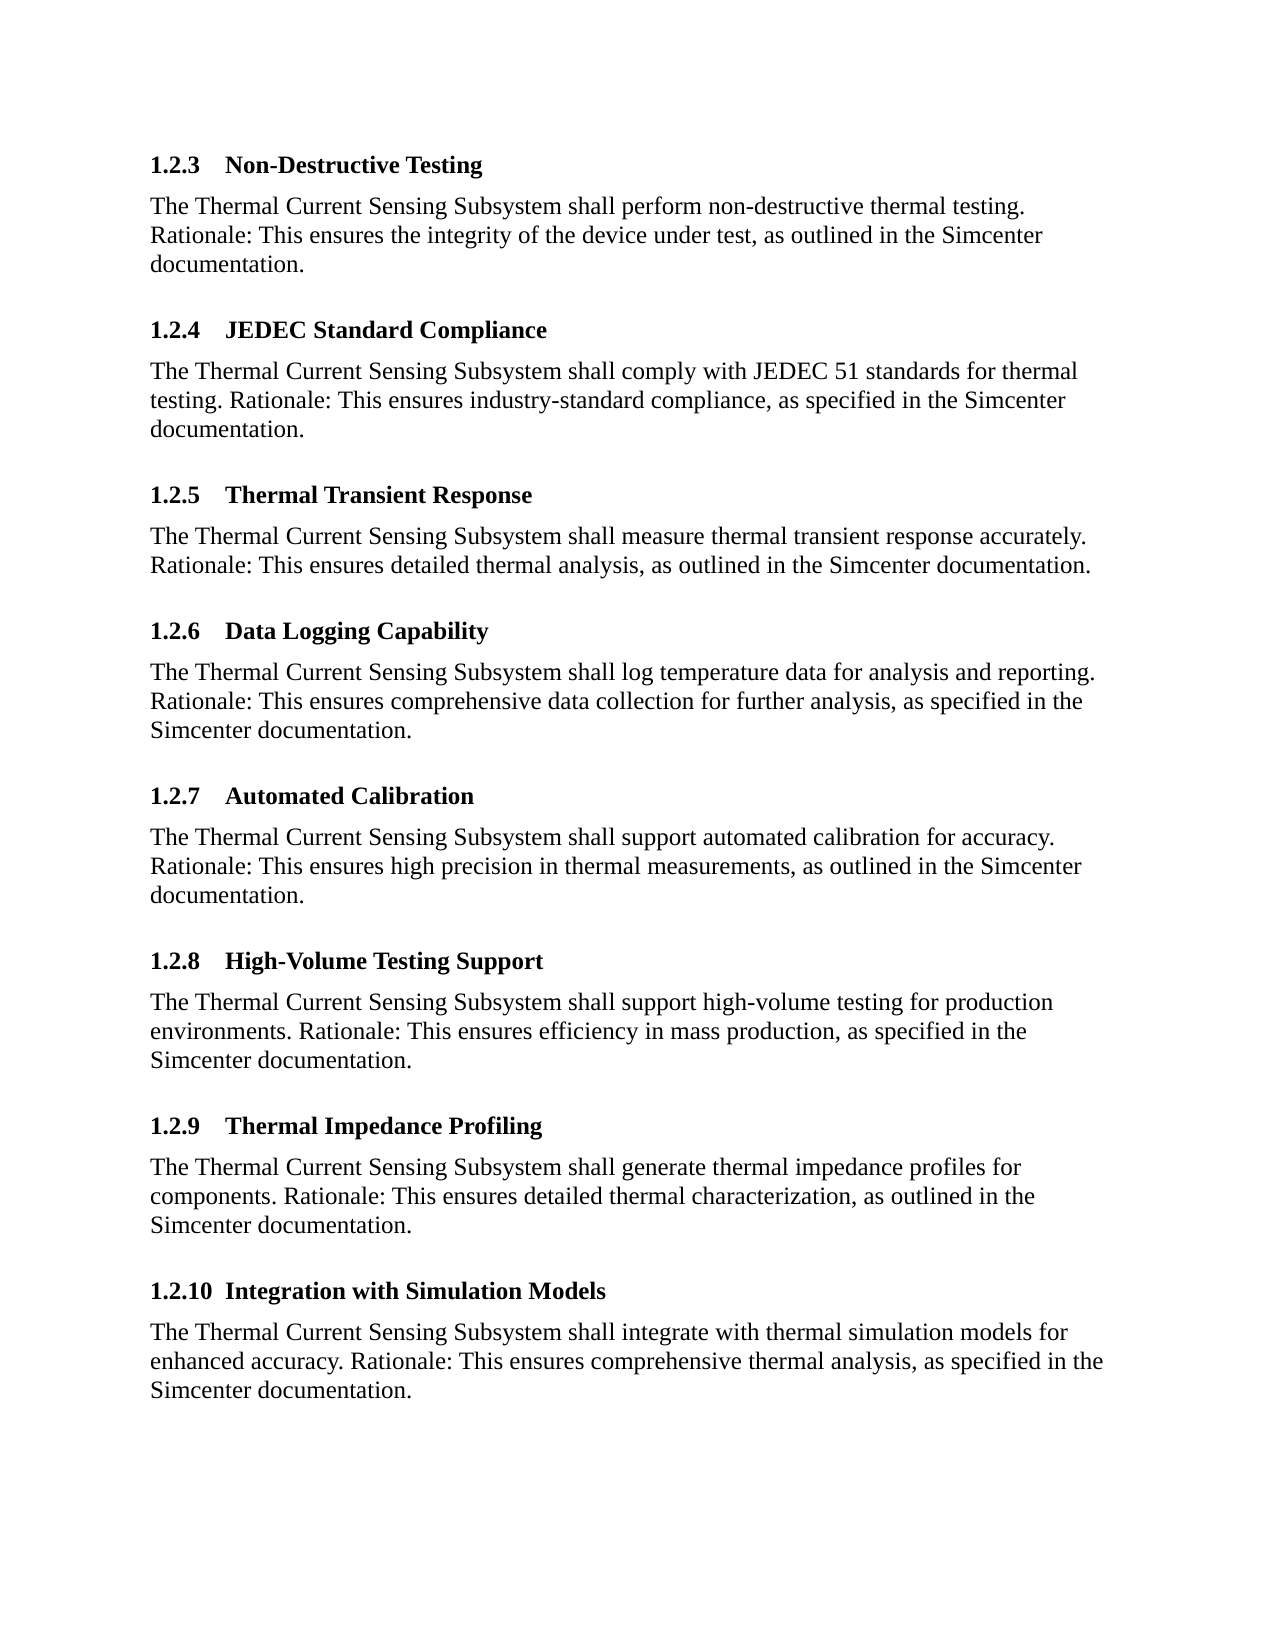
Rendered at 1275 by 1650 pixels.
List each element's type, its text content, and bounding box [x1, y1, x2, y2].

subtitle Thermal Transient Response [150, 480, 1125, 509]
text The Thermal Current Sensing Subsystem shall generate thermal impedance profiles for components. Rationale: This ensures detailed thermal characterization, as outlined in the Simcenter documentation. [150, 1152, 1125, 1239]
subtitle Non-Destructive Testing [150, 150, 1125, 179]
text The Thermal Current Sensing Subsystem shall support automated calibration for accuracy. Rationale: This ensures high precision in thermal measurements, as outlined in the Simcenter documentation. [150, 822, 1125, 909]
subtitle Data Logging Capability [150, 616, 1125, 645]
subtitle High-Volume Testing Support [150, 946, 1125, 975]
text The Thermal Current Sensing Subsystem shall integrate with thermal simulation models for enhanced accuracy. Rationale: This ensures comprehensive thermal analysis, as specified in the Simcenter documentation. [150, 1317, 1125, 1404]
subtitle Thermal Impedance Profiling [150, 1111, 1125, 1140]
subtitle Integration with Simulation Models [150, 1276, 1125, 1305]
text The Thermal Current Sensing Subsystem shall comply with JEDEC 51 standards for thermal testing. Rationale: This ensures industry-standard compliance, as specified in the Simcenter documentation. [150, 356, 1125, 442]
subtitle Automated Calibration [150, 781, 1125, 810]
text The Thermal Current Sensing Subsystem shall log temperature data for analysis and reporting. Rationale: This ensures comprehensive data collection for further analysis, as specified in the Simcenter documentation. [150, 657, 1125, 744]
text The Thermal Current Sensing Subsystem shall perform non-destructive thermal testing. Rationale: This ensures the integrity of the device under test, as outlined in the Simcenter documentation. [150, 191, 1125, 277]
text The Thermal Current Sensing Subsystem shall support high-volume testing for production environments. Rationale: This ensures efficiency in mass production, as specified in the Simcenter documentation. [150, 987, 1125, 1074]
subtitle JEDEC Standard Compliance [150, 315, 1125, 344]
text The Thermal Current Sensing Subsystem shall measure thermal transient response accurately. Rationale: This ensures detailed thermal analysis, as outlined in the Simcenter documentation. [150, 521, 1125, 579]
